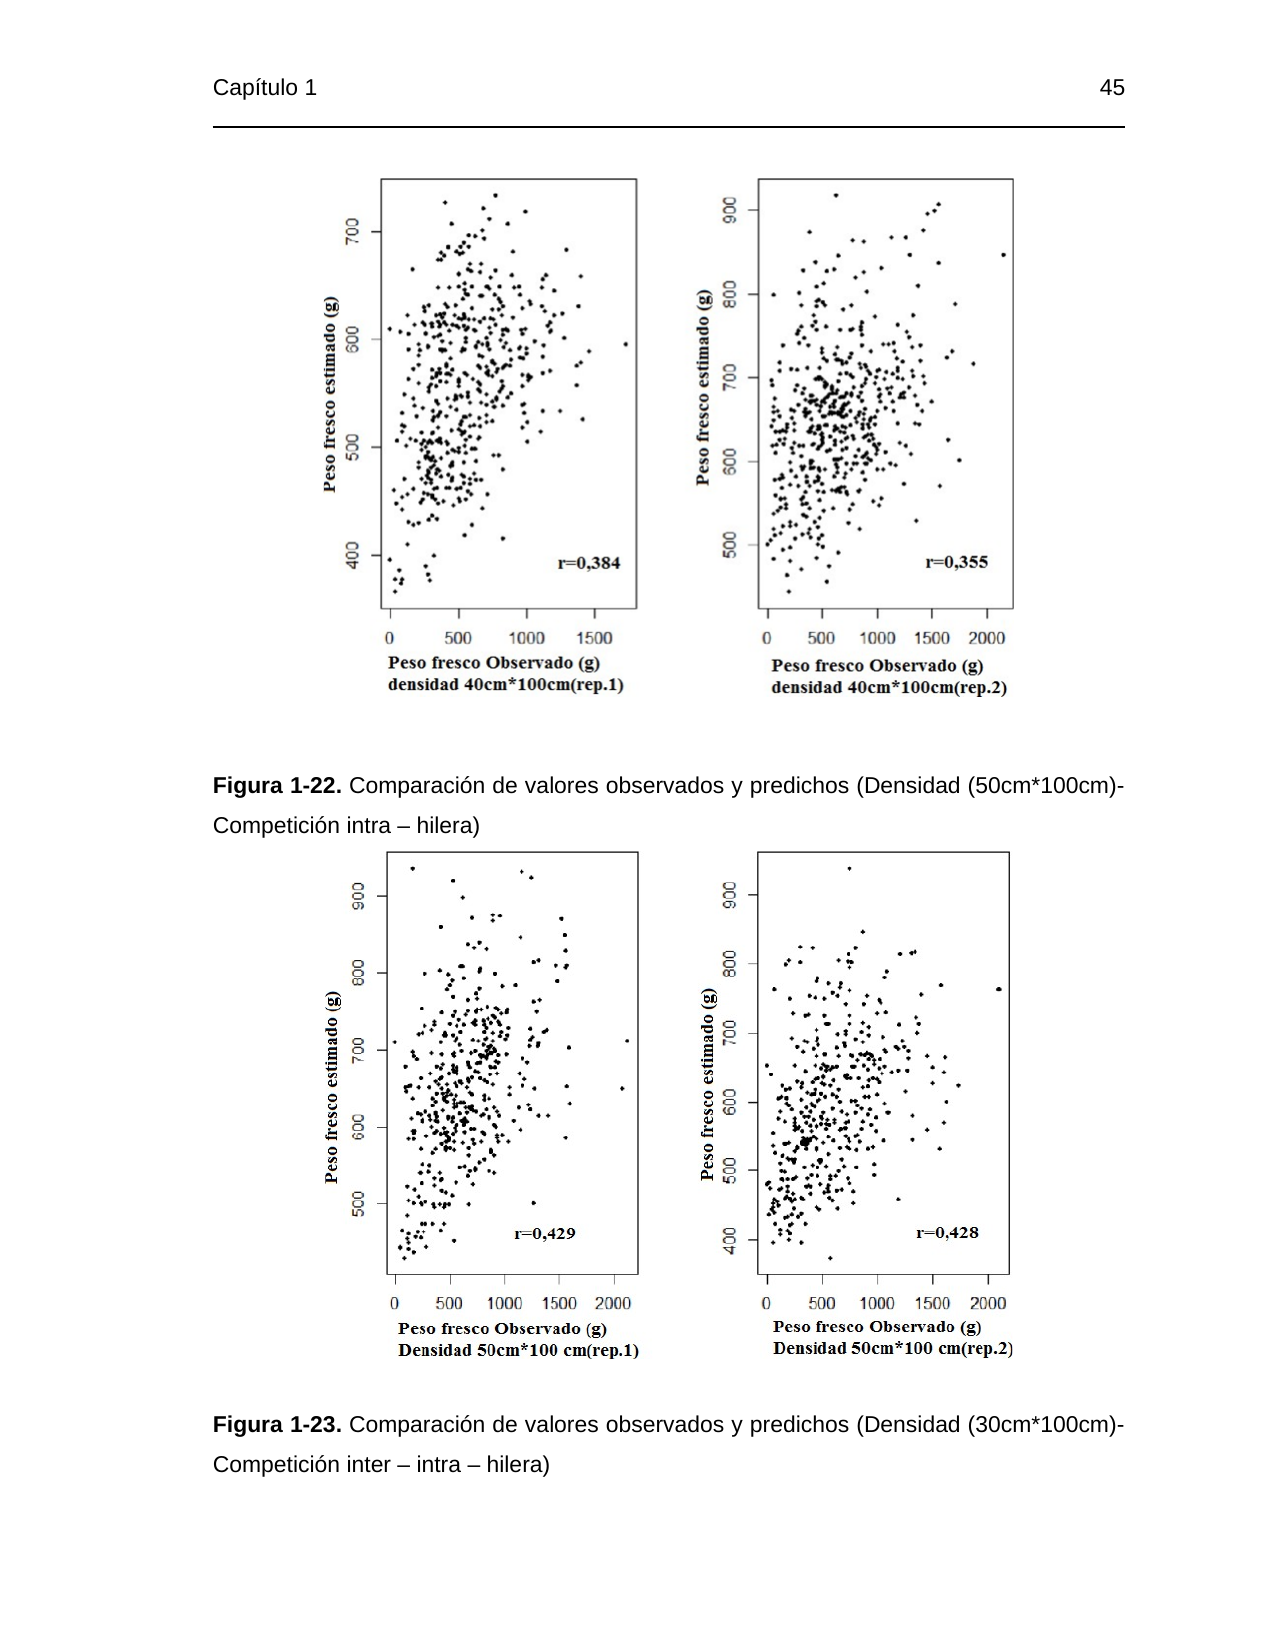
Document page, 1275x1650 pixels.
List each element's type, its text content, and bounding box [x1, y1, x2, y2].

picture [325, 851, 1013, 1359]
picture [323, 178, 1014, 697]
